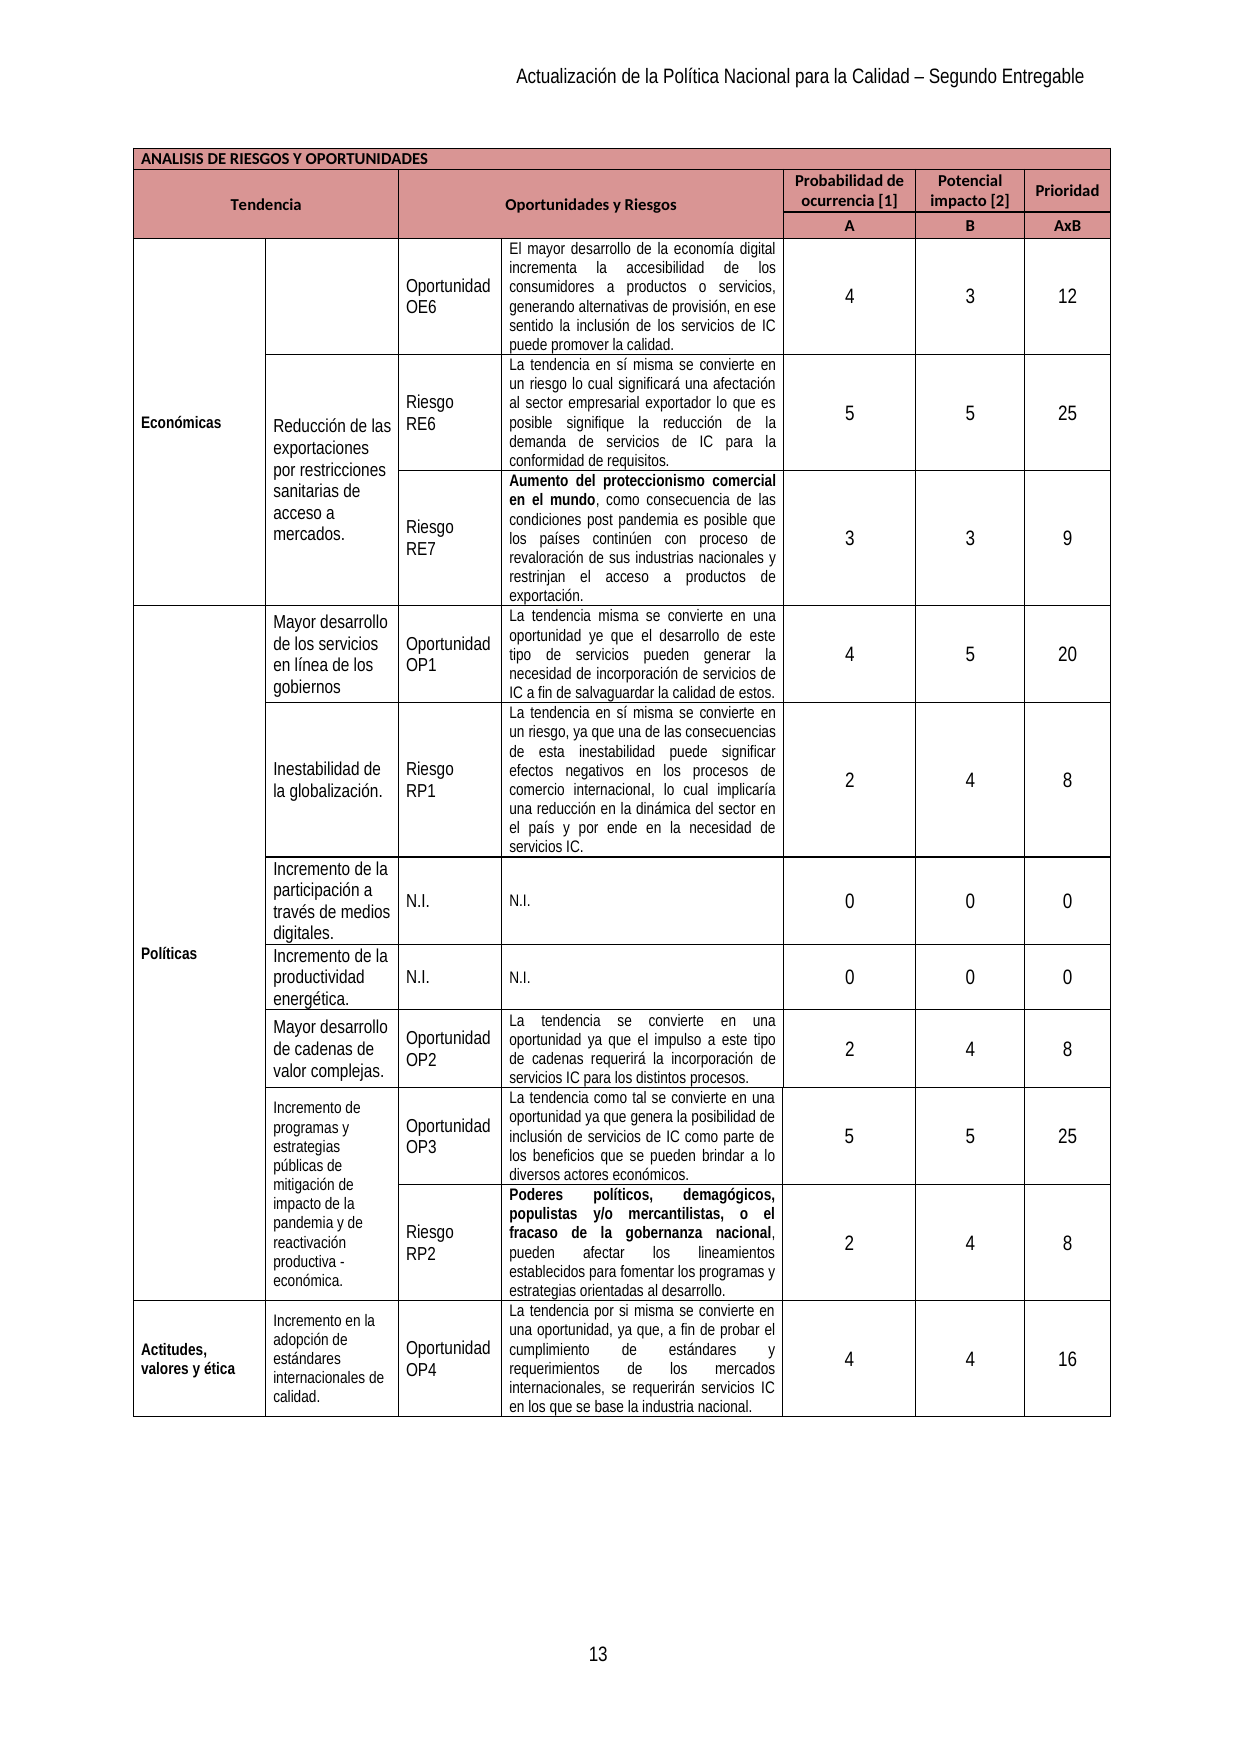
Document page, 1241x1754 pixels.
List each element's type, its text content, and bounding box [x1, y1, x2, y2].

table_cell 4 [784, 606, 915, 702]
table_cell 4 [916, 703, 1024, 856]
table_cell La tendencia por si misma se convierte en una oportunidad, ya que, a fin de probar el cumplimiento de estándares y requerimientos de los mercados internacionales, se requerirán servicios IC en los que se base la industria nacional. [502, 1301, 782, 1416]
table_cell 8 [1025, 1185, 1110, 1300]
table_cell Incremento de la participación a través de medios digitales. [266, 858, 398, 944]
table_cell 2 [783, 1185, 915, 1300]
table_cell Oportunidad OP3 [399, 1088, 501, 1184]
table_cell 5 [916, 1088, 1024, 1184]
table_cell 9 [1025, 471, 1110, 605]
table_cell 4 [916, 1185, 1024, 1300]
table_cell 25 [1025, 355, 1110, 470]
table_cell 0 [1025, 858, 1110, 944]
table_cell Mayor desarrollo de los servicios en línea de los gobiernos [266, 606, 398, 702]
table_cell N.I. [399, 945, 501, 1009]
table_cell 0 [916, 858, 1024, 944]
table_cell 5 [916, 606, 1024, 702]
table_cell 3 [916, 239, 1024, 354]
table_cell 4 [783, 1301, 915, 1416]
table_cell 4 [784, 239, 915, 354]
table_cell La tendencia en sí misma se convierte en un riesgo lo cual significará una afectación al sector empresarial exportador lo que es posible signifique la reducción de la demanda de servicios de IC para la conformidad de requisitos. [502, 355, 783, 470]
table_cell 12 [1025, 239, 1110, 354]
table_cell La tendencia en sí misma se convierte en un riesgo, ya que una de las consecuencias de esta inestabilidad puede significar efectos negativos en los procesos de comercio internacional, lo cual implicaría una reducción en la dinámica del sector en el país y por ende en la necesidad de servicios IC. [502, 703, 783, 856]
table_cell ANALISIS DE RIESGOS Y OPORTUNIDADES [134, 149, 1110, 169]
table_cell Incremento de la productividad energética. [266, 945, 398, 1009]
table_cell Incremento en la adopción de estándares internacionales de calidad. [266, 1301, 398, 1416]
table_cell La tendencia misma se convierte en una oportunidad ye que el desarrollo de este tipo de servicios pueden generar la necesidad de incorporación de servicios de IC a fin de salvaguardar la calidad de estos. [502, 606, 783, 702]
table_cell Inestabilidad de la globalización. [266, 703, 398, 856]
table_cell Oportunidad OE6 [399, 239, 501, 354]
table_cell Oportunidad OP1 [399, 606, 501, 702]
table_cell B [916, 213, 1024, 238]
table_cell 25 [1025, 1088, 1110, 1184]
table_cell A [784, 213, 915, 238]
table_cell Riesgo RP1 [399, 703, 501, 856]
table_cell 5 [916, 355, 1024, 470]
table_cell 5 [784, 355, 915, 470]
table_cell AxB [1025, 213, 1110, 238]
table_cell 5 [783, 1088, 915, 1184]
table_cell 8 [1025, 1010, 1110, 1087]
table_cell Oportunidad OP4 [399, 1301, 501, 1416]
table_cell 4 [916, 1301, 1024, 1416]
table_cell Riesgo RE6 [399, 355, 501, 470]
table_cell Prioridad [1025, 170, 1110, 211]
table_cell 20 [1025, 606, 1110, 702]
table_cell La tendencia se convierte en una oportunidad ya que el impulso a este tipo de cadenas requerirá la incorporación de servicios IC para los distintos procesos. [502, 1010, 783, 1087]
table_cell Reducción de las exportaciones por restricciones sanitarias de acceso a mercados. [266, 355, 398, 605]
table_cell 3 [784, 471, 915, 605]
table_cell 4 [916, 1010, 1024, 1087]
table_cell 2 [784, 1010, 915, 1087]
table_cell Actitudes, valores y ética [134, 1301, 265, 1416]
table_cell N.I. [502, 858, 783, 944]
table_cell [266, 239, 398, 354]
table_cell Mayor desarrollo de cadenas de valor complejas. [266, 1010, 398, 1087]
table_cell Tendencia [134, 170, 398, 238]
table_cell Políticas [134, 606, 265, 1300]
table_cell Incremento de programas y estrategias públicas de mitigación de impacto de la pandemia y de reactivación productiva - económica. [266, 1088, 398, 1300]
table_cell Riesgo RP2 [399, 1185, 501, 1300]
table_cell Riesgo RE7 [399, 471, 501, 605]
table_cell 16 [1025, 1301, 1110, 1416]
table_cell 0 [784, 858, 915, 944]
table_cell Oportunidad OP2 [399, 1010, 501, 1087]
table_cell 3 [916, 471, 1024, 605]
table_cell Oportunidades y Riesgos [399, 170, 783, 238]
table_cell 0 [784, 945, 915, 1009]
table_cell N.I. [399, 858, 501, 944]
table_cell 0 [916, 945, 1024, 1009]
table_cell Económicas [134, 239, 265, 605]
table_cell Probabilidad de ocurrencia [1] [784, 170, 915, 211]
table_cell Aumento del proteccionismo comercial en el mundo, como consecuencia de las condiciones post pandemia es posible que los países continúen con proceso de revaloración de sus industrias nacionales y restrinjan el acceso a productos de exportación. [502, 471, 783, 605]
table_cell Poderes políticos, demagógicos, populistas y/o mercantilistas, o el fracaso de la gobernanza nacional, pueden afectar los lineamientos establecidos para fomentar los programas y estrategias orientadas al desarrollo. [502, 1185, 782, 1300]
table_cell N.I. [502, 945, 783, 1009]
table_cell La tendencia como tal se convierte en una oportunidad ya que genera la posibilidad de inclusión de servicios de IC como parte de los beneficios que se pueden brindar a lo diversos actores económicos. [502, 1088, 782, 1184]
table_cell 2 [784, 703, 915, 856]
table_cell 0 [1025, 945, 1110, 1009]
table_cell Potencial impacto [2] [916, 170, 1024, 211]
table_cell El mayor desarrollo de la economía digital incrementa la accesibilidad de los consumidores a productos o servicios, generando alternativas de provisión, en ese sentido la inclusión de los servicios de IC puede promover la calidad. [502, 239, 783, 354]
table_cell 8 [1025, 703, 1110, 856]
